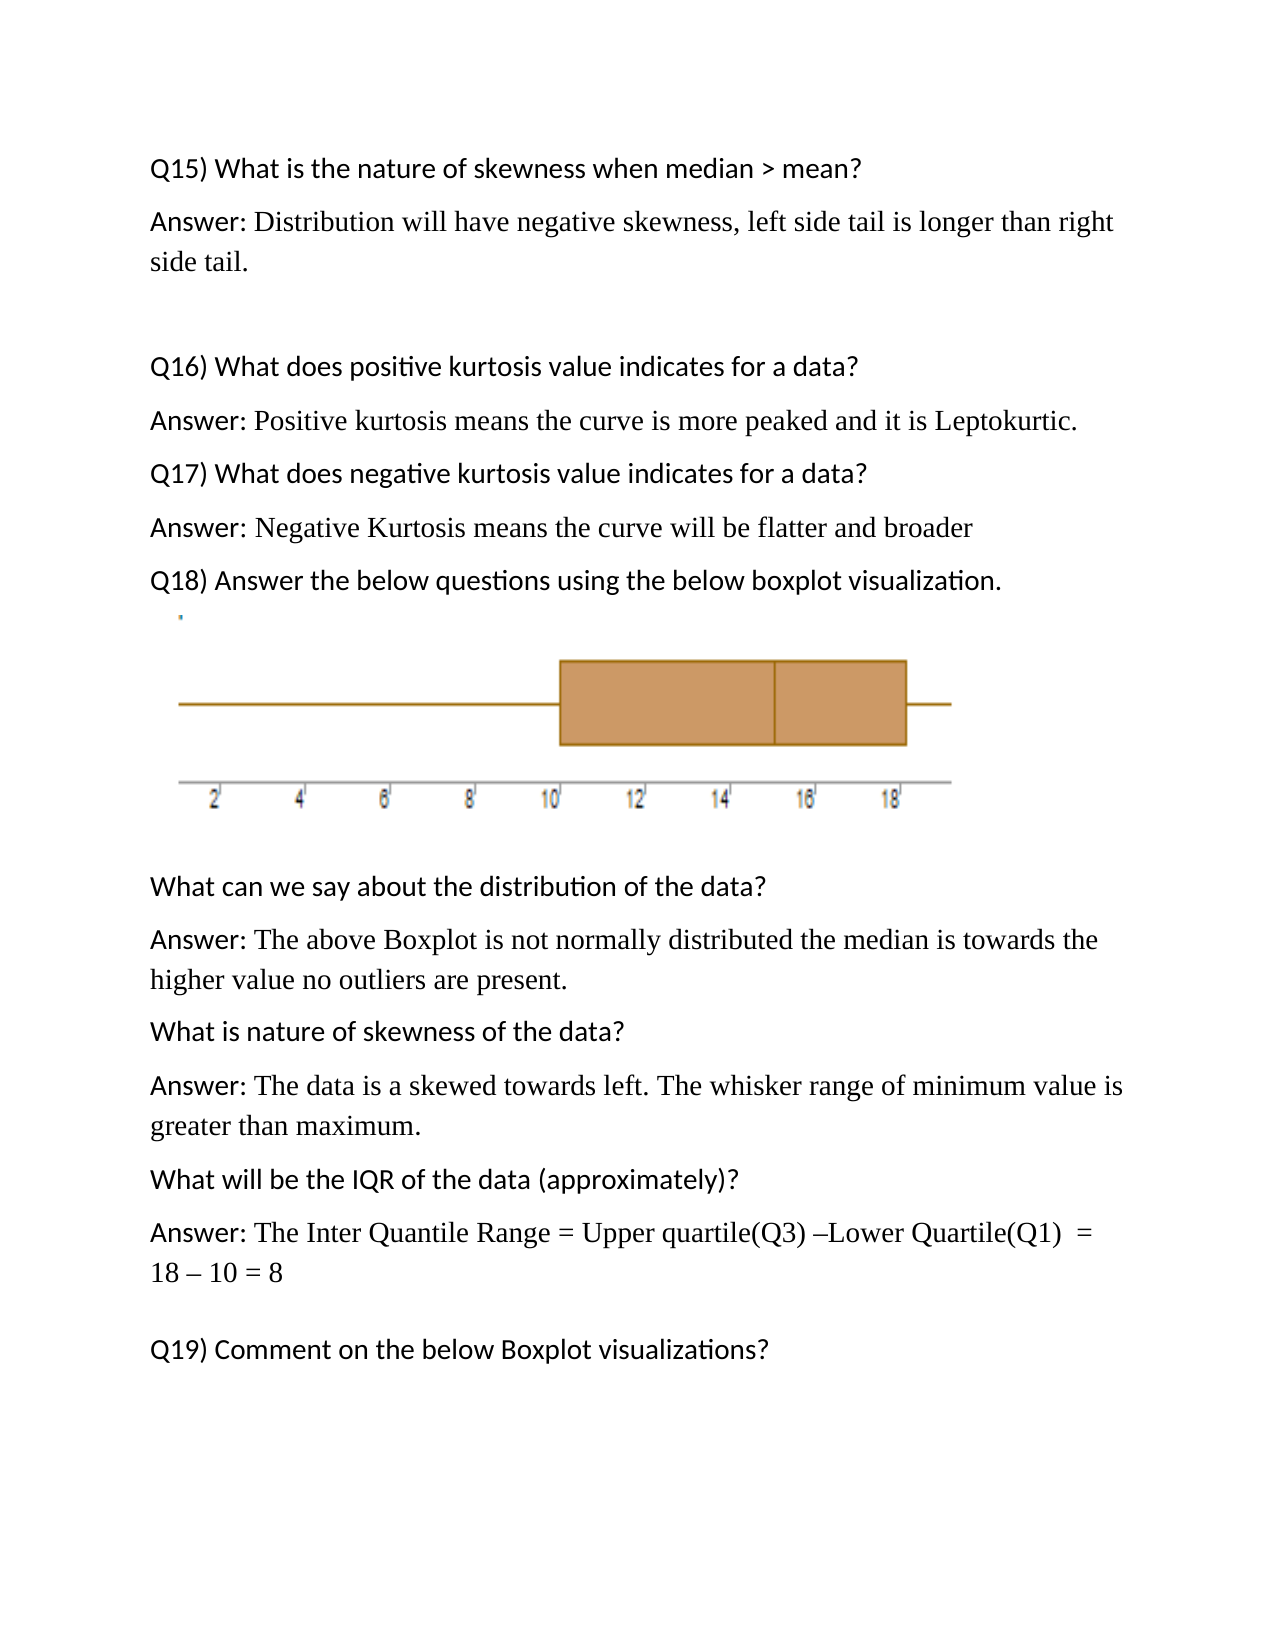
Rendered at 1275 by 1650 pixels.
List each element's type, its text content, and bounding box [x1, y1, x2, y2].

text Q18) Answer the below questions using the below boxplot visualization. [150, 562, 1125, 598]
text Q17) What does negative kurtosis value indicates for a data? [150, 455, 1125, 491]
text Q15) What is the nature of skewness when median > mean? [150, 150, 1125, 186]
text Answer: Negative Kurtosis means the curve will be flatter and broader [150, 509, 1125, 544]
text Answer: Distribution will have negative skewness, left side tail is longer than right side tail. [150, 203, 1125, 278]
text Answer: Positive kurtosis means the curve is more peaked and it is Leptokurtic. [150, 402, 1125, 438]
picture [150, 615, 1068, 852]
text Q19) Comment on the below Boxplot visualizations? [150, 1331, 1125, 1366]
text Q16) What does positive kurtosis value indicates for a data? [150, 348, 1125, 384]
text Answer: The Inter Quantile Range = Upper quartile(Q3) –Lower Quartile(Q1) = 18 – 10 = 8 [150, 1214, 1125, 1315]
text Answer: The above Boxplot is not normally distributed the median is towards the higher value no outliers are present. [150, 921, 1125, 996]
text What will be the IQR of the data (approximately)? [150, 1161, 1125, 1197]
text Answer: The data is a skewed towards left. The whisker range of minimum value is greater than maximum. [150, 1067, 1125, 1143]
text What can we say about the distribution of the data? [150, 868, 1125, 904]
text What is nature of skewness of the data? [150, 1013, 1125, 1049]
